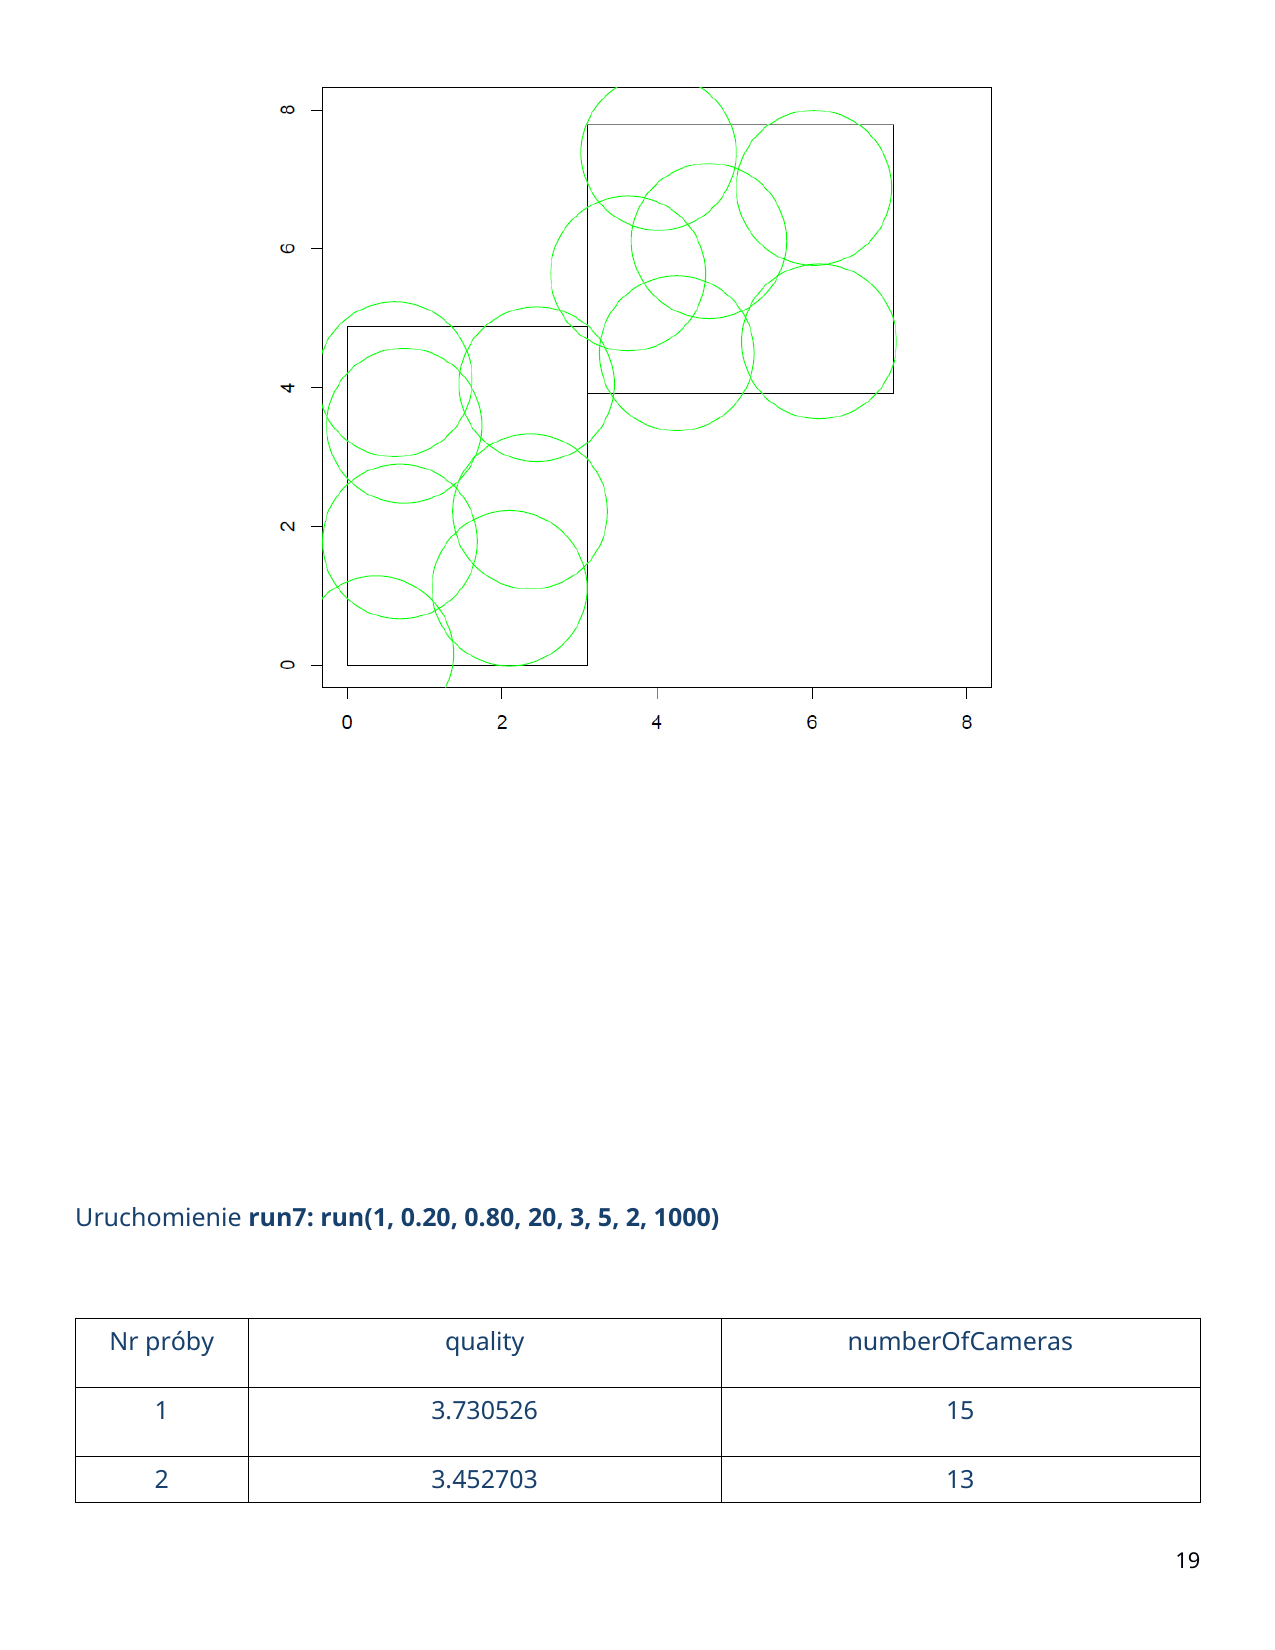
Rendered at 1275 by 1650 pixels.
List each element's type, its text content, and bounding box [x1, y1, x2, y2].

table_cell 13 [722, 1457, 1200, 1502]
text Uruchomienie run7: run(1, 0.20, 0.80, 20, 3, 5, 2, 1000) [75, 1199, 1200, 1233]
table_header numberOfCameras [722, 1319, 1200, 1387]
table_cell 3.730526 [249, 1388, 721, 1456]
table_cell 3.452703 [249, 1457, 721, 1502]
picture [273, 72, 1002, 747]
table_header quality [249, 1319, 721, 1387]
table_cell 15 [722, 1388, 1200, 1456]
table_cell 2 [76, 1457, 248, 1502]
table_header Nr próby [76, 1319, 248, 1387]
table_cell 1 [76, 1388, 248, 1456]
